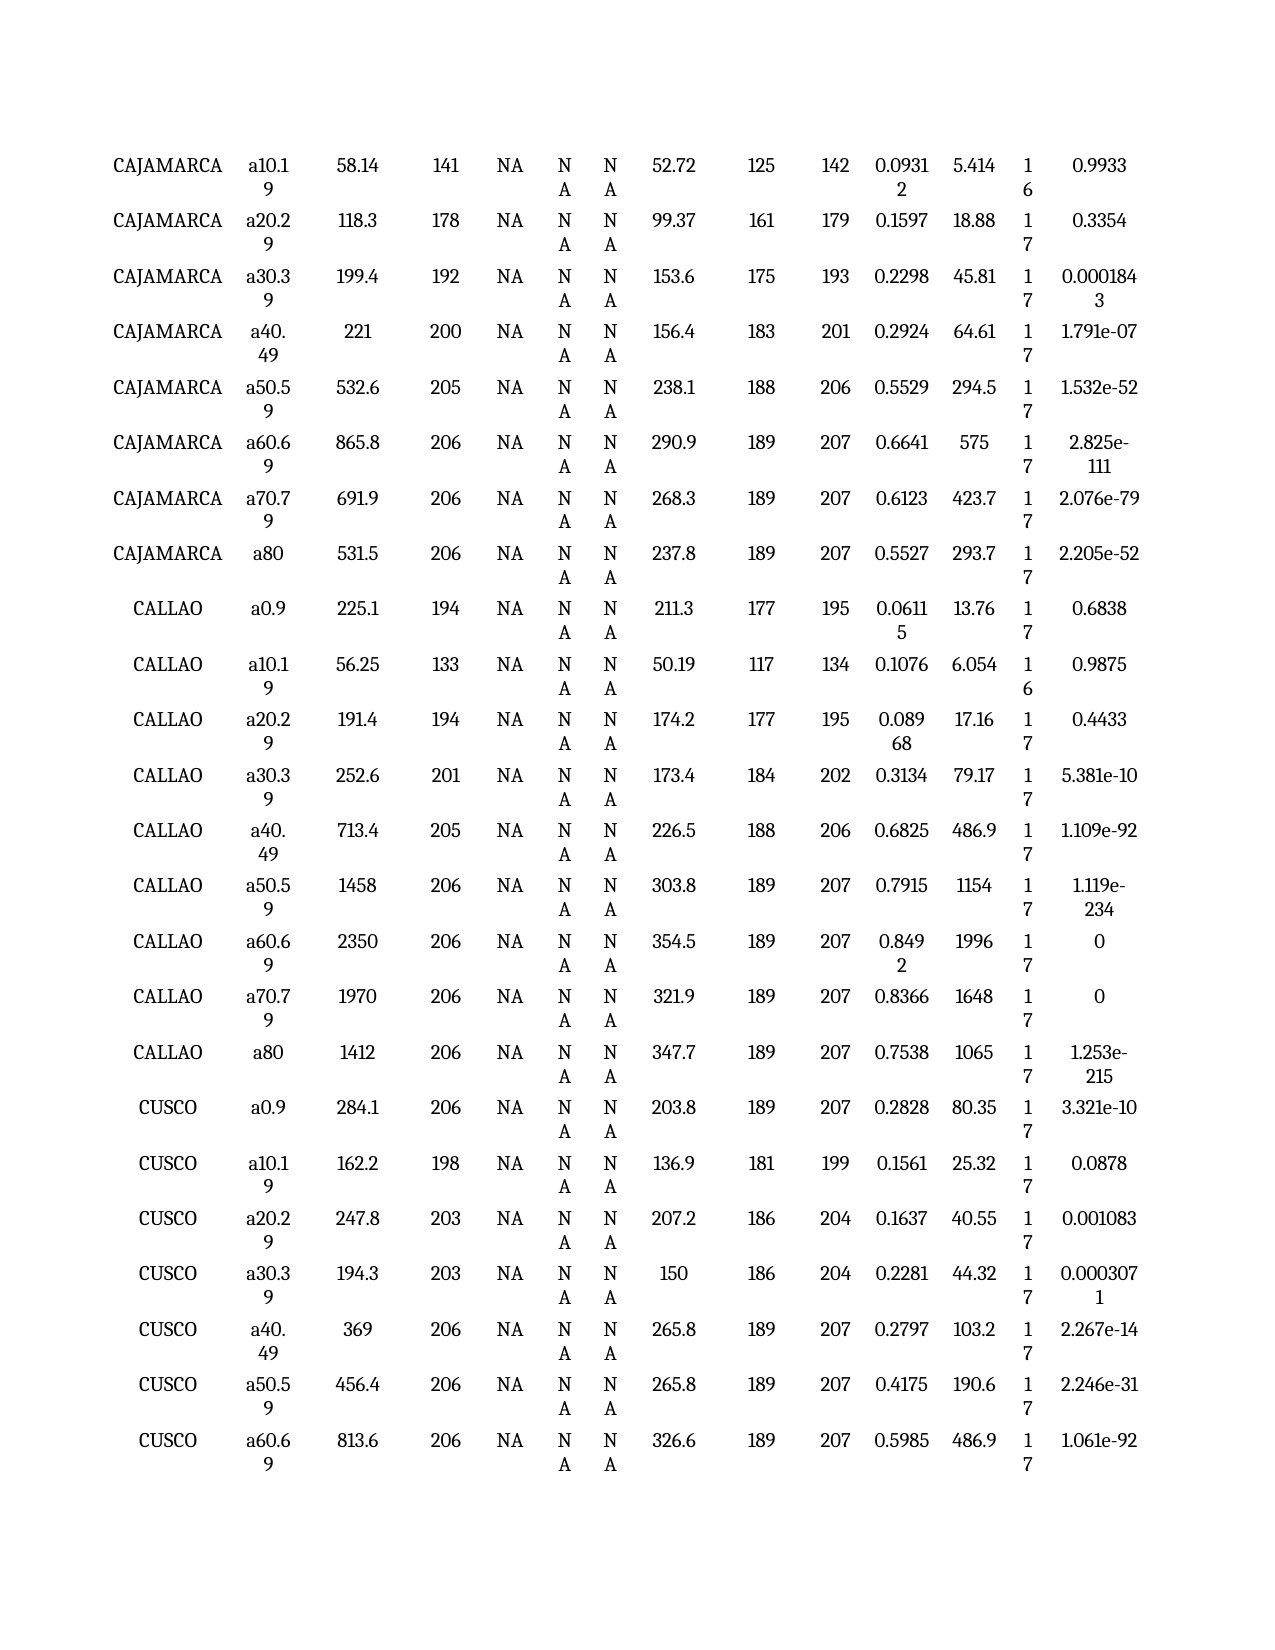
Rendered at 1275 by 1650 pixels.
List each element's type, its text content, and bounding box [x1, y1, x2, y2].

table_cell 3.321e-10 [1048, 1092, 1151, 1147]
table_cell 0.1561 [863, 1148, 940, 1203]
table_cell 183 [715, 316, 808, 372]
table_cell NA [478, 483, 542, 538]
table_cell 195 [808, 593, 863, 649]
table_cell NA [542, 1425, 587, 1480]
table_cell 193 [808, 261, 863, 316]
table_cell 206 [413, 981, 478, 1037]
table_cell NA [542, 316, 587, 372]
table_cell CAJAMARCA [101, 483, 234, 538]
table_cell 17 [1008, 316, 1047, 372]
table_cell 713.4 [302, 815, 413, 870]
table_cell 17 [1008, 1314, 1047, 1369]
table_cell 1458 [302, 870, 413, 926]
table_cell NA [588, 1092, 633, 1147]
table_cell CAJAMARCA [101, 427, 234, 482]
table_cell 486.9 [940, 1425, 1008, 1480]
table_cell 205 [413, 372, 478, 427]
table_cell 207.2 [633, 1203, 715, 1258]
table_cell 199.4 [302, 261, 413, 316]
table_cell 347.7 [633, 1037, 715, 1092]
table_cell 0.4175 [863, 1369, 940, 1424]
table_cell 0.1076 [863, 649, 940, 704]
table_cell 117 [715, 649, 808, 704]
table_cell a70.79 [234, 981, 302, 1037]
table_cell NA [542, 427, 587, 482]
table_cell NA [588, 704, 633, 759]
table_cell 200 [413, 316, 478, 372]
table_cell 206 [413, 1092, 478, 1147]
table_cell 188 [715, 815, 808, 870]
table_cell a30.39 [234, 261, 302, 316]
table_cell CALLAO [101, 981, 234, 1037]
table_cell 16 [1008, 649, 1047, 704]
table_cell CAJAMARCA [101, 261, 234, 316]
table_cell 186 [715, 1203, 808, 1258]
table_cell NA [478, 1369, 542, 1424]
table_cell 203 [413, 1203, 478, 1258]
table_cell NA [478, 649, 542, 704]
table_cell NA [478, 981, 542, 1037]
table_cell 134 [808, 649, 863, 704]
table_cell NA [588, 1369, 633, 1424]
table_cell NA [542, 760, 587, 815]
table_cell 532.6 [302, 372, 413, 427]
table_cell NA [542, 1037, 587, 1092]
table_cell NA [588, 205, 633, 261]
table_cell 326.6 [633, 1425, 715, 1480]
table_cell 194 [413, 704, 478, 759]
table_cell NA [478, 760, 542, 815]
table_cell NA [542, 205, 587, 261]
table_cell 194.3 [302, 1258, 413, 1314]
table_cell 79.17 [940, 760, 1008, 815]
table_cell 354.5 [633, 926, 715, 981]
table_cell 178 [413, 205, 478, 261]
table_cell 0.001083 [1048, 1203, 1151, 1258]
table_cell 865.8 [302, 427, 413, 482]
table_cell 150 [633, 1258, 715, 1314]
table_cell 44.32 [940, 1258, 1008, 1314]
table_cell 6.054 [940, 649, 1008, 704]
table_cell 175 [715, 261, 808, 316]
table_cell 17 [1008, 372, 1047, 427]
table_cell 0.2828 [863, 1092, 940, 1147]
table_cell 17 [1008, 483, 1047, 538]
table_cell 211.3 [633, 593, 715, 649]
table_cell a20.29 [234, 1203, 302, 1258]
table_cell a10.19 [234, 1148, 302, 1203]
table_cell NA [588, 483, 633, 538]
table_cell 16 [1008, 150, 1047, 205]
table_cell NA [588, 150, 633, 205]
table_cell 1.253e-215 [1048, 1037, 1151, 1092]
table_cell a60.69 [234, 427, 302, 482]
table_cell 99.37 [633, 205, 715, 261]
table_cell 195 [808, 704, 863, 759]
table_cell 17 [1008, 1369, 1047, 1424]
table_cell CAJAMARCA [101, 205, 234, 261]
table_cell 206 [413, 870, 478, 926]
table_cell NA [588, 1037, 633, 1092]
table_cell 221 [302, 316, 413, 372]
table_cell a20.29 [234, 704, 302, 759]
table_cell NA [478, 538, 542, 593]
table_cell NA [478, 261, 542, 316]
table_cell 284.1 [302, 1092, 413, 1147]
table_cell NA [478, 316, 542, 372]
table_cell 1.119e-234 [1048, 870, 1151, 926]
table_cell 188 [715, 372, 808, 427]
table_cell NA [542, 1369, 587, 1424]
table_cell NA [588, 1148, 633, 1203]
table_cell 189 [715, 981, 808, 1037]
table_cell 207 [808, 926, 863, 981]
table_cell a20.29 [234, 205, 302, 261]
table_cell 252.6 [302, 760, 413, 815]
table_cell 0.9933 [1048, 150, 1151, 205]
table_cell 531.5 [302, 538, 413, 593]
table_cell 0.4433 [1048, 704, 1151, 759]
table_cell 206 [413, 427, 478, 482]
table_cell NA [542, 1258, 587, 1314]
table_cell 17 [1008, 815, 1047, 870]
table_cell NA [478, 372, 542, 427]
table_cell 189 [715, 1369, 808, 1424]
table_cell 17 [1008, 427, 1047, 482]
table_cell 226.5 [633, 815, 715, 870]
table_cell 0.2281 [863, 1258, 940, 1314]
table_cell 268.3 [633, 483, 715, 538]
table_cell 486.9 [940, 815, 1008, 870]
table_cell 5.381e-10 [1048, 760, 1151, 815]
table_cell NA [478, 1203, 542, 1258]
table_cell 0.8366 [863, 981, 940, 1037]
table_cell 18.88 [940, 205, 1008, 261]
table_cell 17 [1008, 704, 1047, 759]
table_cell 189 [715, 427, 808, 482]
table_cell NA [478, 593, 542, 649]
table_cell 0.5527 [863, 538, 940, 593]
table_cell 1648 [940, 981, 1008, 1037]
table_cell 0.3134 [863, 760, 940, 815]
table_cell 17 [1008, 1148, 1047, 1203]
table_cell 369 [302, 1314, 413, 1369]
table_cell 204 [808, 1203, 863, 1258]
table_cell 0.08968 [863, 704, 940, 759]
table_cell 423.7 [940, 483, 1008, 538]
table_cell 0.1637 [863, 1203, 940, 1258]
table_cell NA [588, 1203, 633, 1258]
table_cell 17 [1008, 205, 1047, 261]
table_cell 203.8 [633, 1092, 715, 1147]
table_cell 1065 [940, 1037, 1008, 1092]
table_cell NA [588, 261, 633, 316]
table_cell 184 [715, 760, 808, 815]
table_cell 2.267e-14 [1048, 1314, 1151, 1369]
table_cell NA [542, 1092, 587, 1147]
table_cell 2.246e-31 [1048, 1369, 1151, 1424]
table_cell 1.532e-52 [1048, 372, 1151, 427]
table_cell 189 [715, 1037, 808, 1092]
table_cell CAJAMARCA [101, 150, 234, 205]
table_cell 0.09312 [863, 150, 940, 205]
table_cell 0.2797 [863, 1314, 940, 1369]
table_cell 189 [715, 483, 808, 538]
table_cell 0 [1048, 981, 1151, 1037]
table_cell 265.8 [633, 1369, 715, 1424]
table_cell 17 [1008, 926, 1047, 981]
table_cell 202 [808, 760, 863, 815]
table_cell 456.4 [302, 1369, 413, 1424]
table_cell 17 [1008, 261, 1047, 316]
table_cell 17 [1008, 1425, 1047, 1480]
table_cell 207 [808, 1425, 863, 1480]
table_cell 17 [1008, 760, 1047, 815]
table_cell NA [542, 926, 587, 981]
table_cell a0.9 [234, 593, 302, 649]
table_cell 1996 [940, 926, 1008, 981]
table_cell 207 [808, 427, 863, 482]
table_cell 198 [413, 1148, 478, 1203]
table_cell 0.1597 [863, 205, 940, 261]
table_cell 17 [1008, 593, 1047, 649]
table_cell a0.9 [234, 1092, 302, 1147]
table_cell a50.59 [234, 1369, 302, 1424]
table_cell CAJAMARCA [101, 538, 234, 593]
table_cell 58.14 [302, 150, 413, 205]
table_cell CALLAO [101, 649, 234, 704]
table_cell 40.55 [940, 1203, 1008, 1258]
table_cell NA [478, 205, 542, 261]
table_cell 1970 [302, 981, 413, 1037]
table_cell CUSCO [101, 1203, 234, 1258]
table_cell a80 [234, 1037, 302, 1092]
table_cell 225.1 [302, 593, 413, 649]
table_cell 207 [808, 1314, 863, 1369]
table_cell 238.1 [633, 372, 715, 427]
table_cell 181 [715, 1148, 808, 1203]
table_cell 201 [808, 316, 863, 372]
table_cell 174.2 [633, 704, 715, 759]
table_cell 17.16 [940, 704, 1008, 759]
table_cell 293.7 [940, 538, 1008, 593]
table_cell 813.6 [302, 1425, 413, 1480]
table_cell NA [542, 593, 587, 649]
table_cell 0.0003071 [1048, 1258, 1151, 1314]
table_cell NA [542, 981, 587, 1037]
table_cell 142 [808, 150, 863, 205]
table_cell 575 [940, 427, 1008, 482]
table_cell NA [478, 815, 542, 870]
table_cell 1154 [940, 870, 1008, 926]
table_cell 192 [413, 261, 478, 316]
table_cell 52.72 [633, 150, 715, 205]
table_cell a40.49 [234, 316, 302, 372]
table_cell 173.4 [633, 760, 715, 815]
table_cell 0.2924 [863, 316, 940, 372]
table_cell 177 [715, 593, 808, 649]
table_cell 321.9 [633, 981, 715, 1037]
table_cell 0.8492 [863, 926, 940, 981]
table_cell 0.6825 [863, 815, 940, 870]
table_cell NA [542, 870, 587, 926]
table_cell 2350 [302, 926, 413, 981]
table_cell 290.9 [633, 427, 715, 482]
table_cell 186 [715, 1258, 808, 1314]
table_cell 204 [808, 1258, 863, 1314]
table_cell NA [542, 649, 587, 704]
table_cell NA [478, 870, 542, 926]
table_cell 103.2 [940, 1314, 1008, 1369]
table_cell 207 [808, 1092, 863, 1147]
table_cell NA [588, 1314, 633, 1369]
table_cell 206 [413, 1037, 478, 1092]
table_cell 207 [808, 538, 863, 593]
table_cell a80 [234, 538, 302, 593]
table_cell 189 [715, 1092, 808, 1147]
table_cell 206 [413, 483, 478, 538]
table_cell 17 [1008, 1092, 1047, 1147]
table_cell 56.25 [302, 649, 413, 704]
table_cell 0.6641 [863, 427, 940, 482]
table_cell NA [478, 1425, 542, 1480]
table_cell NA [542, 1203, 587, 1258]
table_cell a70.79 [234, 483, 302, 538]
table_cell CALLAO [101, 870, 234, 926]
table_cell 136.9 [633, 1148, 715, 1203]
table_cell CUSCO [101, 1092, 234, 1147]
table_cell CUSCO [101, 1258, 234, 1314]
table_cell 199 [808, 1148, 863, 1203]
table_cell NA [542, 261, 587, 316]
table_cell 0.2298 [863, 261, 940, 316]
table_cell 191.4 [302, 704, 413, 759]
table_cell 0.0878 [1048, 1148, 1151, 1203]
table_cell 156.4 [633, 316, 715, 372]
table_cell 5.414 [940, 150, 1008, 205]
table_cell NA [542, 372, 587, 427]
table_cell CALLAO [101, 926, 234, 981]
table_cell NA [588, 427, 633, 482]
table_cell NA [478, 1037, 542, 1092]
table_cell 207 [808, 483, 863, 538]
table_cell 1412 [302, 1037, 413, 1092]
table_cell CUSCO [101, 1425, 234, 1480]
table_cell CUSCO [101, 1314, 234, 1369]
table_cell 294.5 [940, 372, 1008, 427]
table_cell 17 [1008, 1203, 1047, 1258]
table_cell NA [588, 815, 633, 870]
table_cell NA [588, 372, 633, 427]
table_cell 206 [413, 1314, 478, 1369]
table_cell 141 [413, 150, 478, 205]
table_cell 0.0001843 [1048, 261, 1151, 316]
table_cell 206 [808, 372, 863, 427]
table_cell 203 [413, 1258, 478, 1314]
table_cell 2.825e-111 [1048, 427, 1151, 482]
table_cell 1.791e-07 [1048, 316, 1151, 372]
table_cell 0.7915 [863, 870, 940, 926]
table_cell 0.9875 [1048, 649, 1151, 704]
table_cell CAJAMARCA [101, 372, 234, 427]
table_cell NA [542, 1314, 587, 1369]
table_cell 17 [1008, 1037, 1047, 1092]
table_cell 0.3354 [1048, 205, 1151, 261]
table_cell 207 [808, 1369, 863, 1424]
table_cell 206 [413, 926, 478, 981]
table_cell NA [478, 1148, 542, 1203]
table_cell CALLAO [101, 760, 234, 815]
table_cell 2.076e-79 [1048, 483, 1151, 538]
table_cell 194 [413, 593, 478, 649]
table_cell NA [588, 926, 633, 981]
table_cell NA [588, 593, 633, 649]
table_cell 0.6838 [1048, 593, 1151, 649]
table_cell 247.8 [302, 1203, 413, 1258]
table_cell CALLAO [101, 815, 234, 870]
table_cell CAJAMARCA [101, 316, 234, 372]
table_cell 153.6 [633, 261, 715, 316]
table_cell 118.3 [302, 205, 413, 261]
table_cell 80.35 [940, 1092, 1008, 1147]
table_cell 45.81 [940, 261, 1008, 316]
table_cell NA [478, 926, 542, 981]
table_cell 13.76 [940, 593, 1008, 649]
table_cell CALLAO [101, 593, 234, 649]
table_cell 190.6 [940, 1369, 1008, 1424]
table_cell 125 [715, 150, 808, 205]
table_cell NA [478, 1314, 542, 1369]
table_cell NA [588, 760, 633, 815]
table_cell NA [542, 1148, 587, 1203]
table_cell NA [478, 150, 542, 205]
table_cell 0.06115 [863, 593, 940, 649]
table_cell 25.32 [940, 1148, 1008, 1203]
table_cell NA [588, 981, 633, 1037]
table_cell CALLAO [101, 704, 234, 759]
table_cell a30.39 [234, 1258, 302, 1314]
table_cell a30.39 [234, 760, 302, 815]
table_cell 205 [413, 815, 478, 870]
table_cell 189 [715, 1425, 808, 1480]
table_cell a60.69 [234, 1425, 302, 1480]
table_cell 162.2 [302, 1148, 413, 1203]
table_cell 1.061e-92 [1048, 1425, 1151, 1480]
table_cell CALLAO [101, 1037, 234, 1092]
table_cell a10.19 [234, 649, 302, 704]
table_cell 265.8 [633, 1314, 715, 1369]
table_cell 201 [413, 760, 478, 815]
table_cell 206 [413, 1369, 478, 1424]
table_cell NA [588, 649, 633, 704]
table_cell a50.59 [234, 870, 302, 926]
table_cell 691.9 [302, 483, 413, 538]
table_cell NA [542, 483, 587, 538]
table_cell 133 [413, 649, 478, 704]
table_cell 189 [715, 538, 808, 593]
table_cell 161 [715, 205, 808, 261]
table_cell NA [588, 1425, 633, 1480]
table_cell NA [542, 704, 587, 759]
table_cell NA [588, 1258, 633, 1314]
table_cell 2.205e-52 [1048, 538, 1151, 593]
table_cell 0.5529 [863, 372, 940, 427]
table_cell 207 [808, 981, 863, 1037]
table_cell NA [588, 316, 633, 372]
table_cell 303.8 [633, 870, 715, 926]
table_cell 206 [413, 1425, 478, 1480]
table_cell 237.8 [633, 538, 715, 593]
table_cell NA [588, 870, 633, 926]
table_cell 207 [808, 870, 863, 926]
table_cell NA [478, 1092, 542, 1147]
table_cell 1.109e-92 [1048, 815, 1151, 870]
table_cell NA [478, 704, 542, 759]
table_cell 17 [1008, 1258, 1047, 1314]
table_cell 64.61 [940, 316, 1008, 372]
table_cell NA [478, 427, 542, 482]
table_cell 0.5985 [863, 1425, 940, 1480]
table_cell CUSCO [101, 1148, 234, 1203]
table_cell 17 [1008, 538, 1047, 593]
table_cell 189 [715, 1314, 808, 1369]
table_cell 17 [1008, 870, 1047, 926]
table_cell 206 [413, 538, 478, 593]
table_cell 50.19 [633, 649, 715, 704]
table_cell a40.49 [234, 1314, 302, 1369]
table_cell NA [478, 1258, 542, 1314]
table_cell 0 [1048, 926, 1151, 981]
table_cell 0.7538 [863, 1037, 940, 1092]
table_cell 177 [715, 704, 808, 759]
table_cell a60.69 [234, 926, 302, 981]
table_cell a10.19 [234, 150, 302, 205]
table_cell a50.59 [234, 372, 302, 427]
table_cell 189 [715, 926, 808, 981]
table_cell 17 [1008, 981, 1047, 1037]
table_cell CUSCO [101, 1369, 234, 1424]
table_cell 206 [808, 815, 863, 870]
table_cell NA [542, 538, 587, 593]
table_cell NA [588, 538, 633, 593]
table_cell 207 [808, 1037, 863, 1092]
table_cell 179 [808, 205, 863, 261]
table_cell 189 [715, 870, 808, 926]
table_cell a40.49 [234, 815, 302, 870]
table_cell NA [542, 815, 587, 870]
table_cell 0.6123 [863, 483, 940, 538]
table_cell NA [542, 150, 587, 205]
